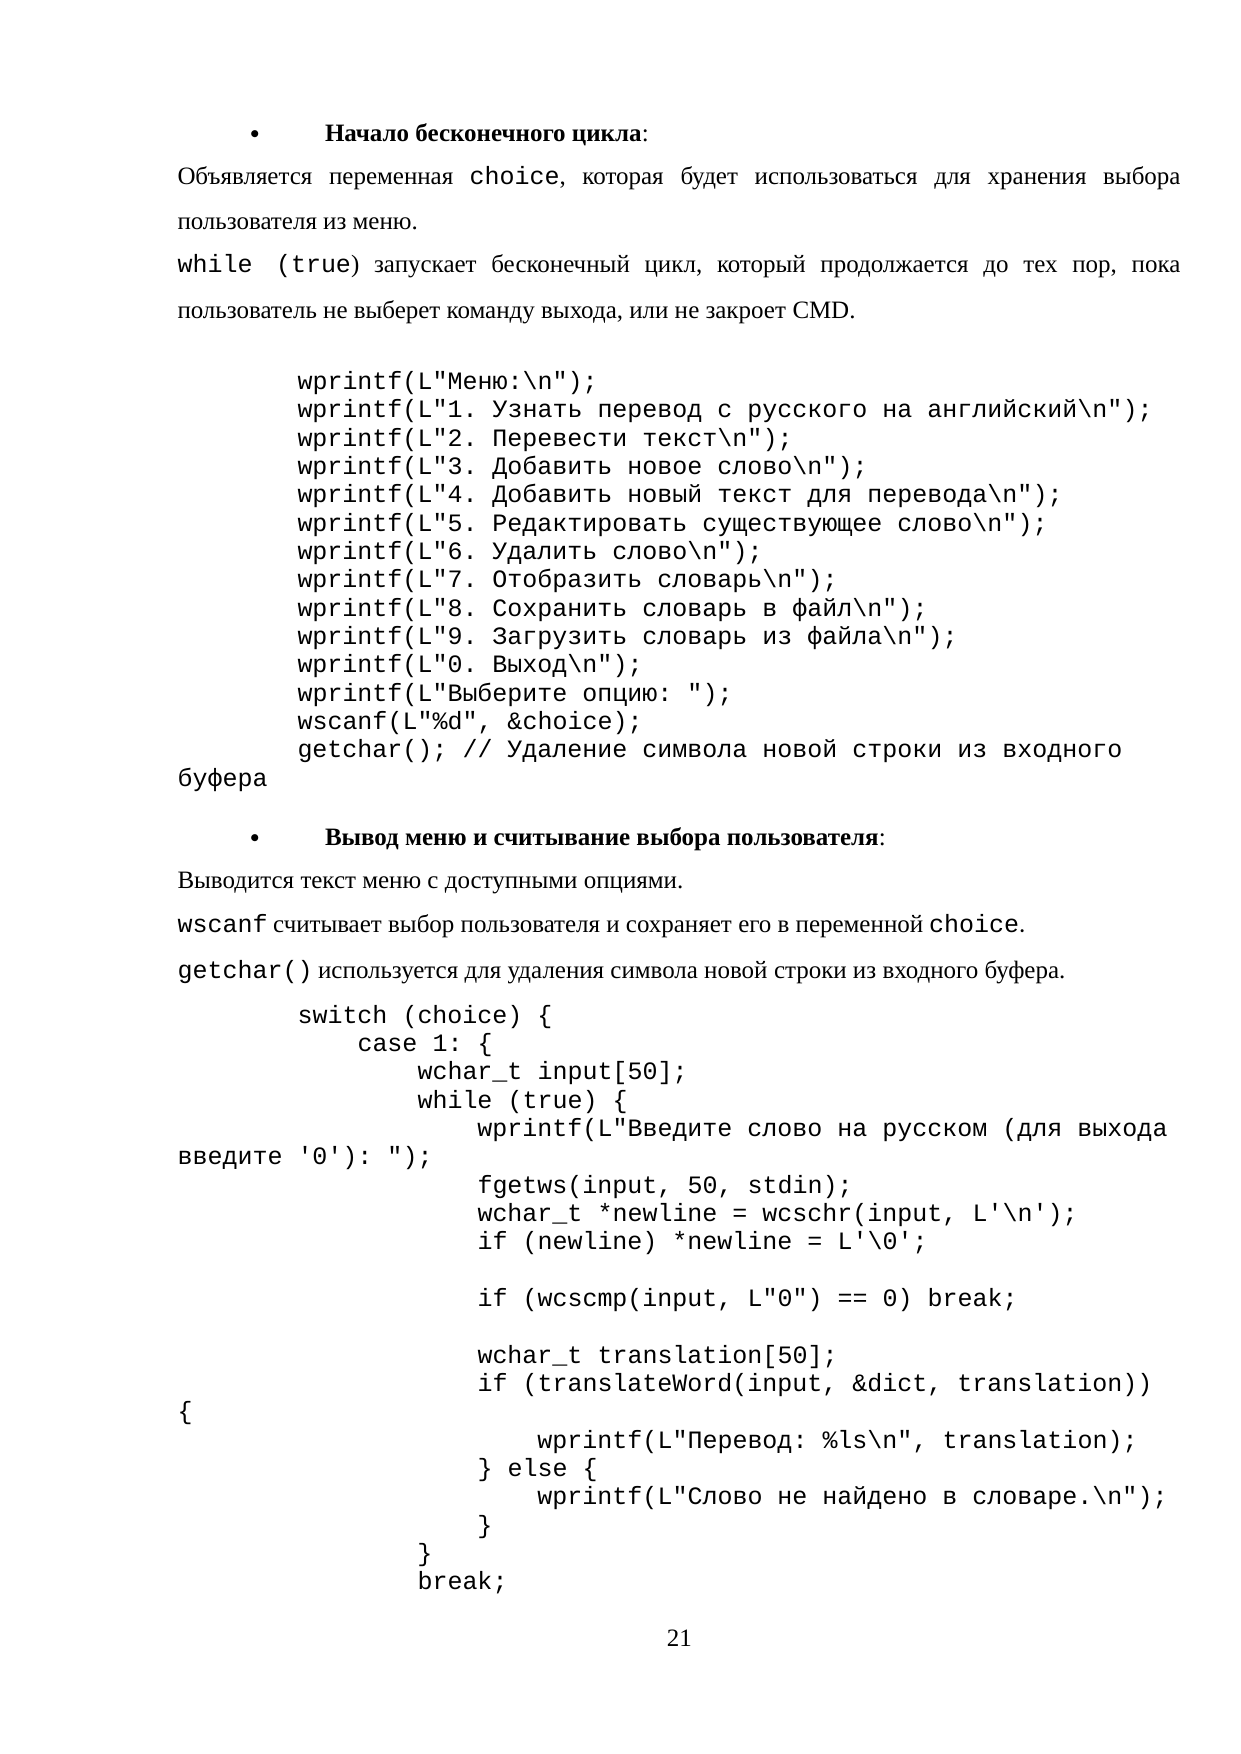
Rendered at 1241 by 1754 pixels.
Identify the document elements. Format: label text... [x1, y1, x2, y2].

text wprintf(L"Перевод: %ls\n", translation); [177, 1427, 1181, 1456]
text wchar_t input[50]; [177, 1059, 1181, 1087]
text wprintf(L"2. Перевести текст\n"); [177, 425, 1181, 453]
text wprintf(L"Выберите опцию: "); [177, 680, 1181, 708]
text wprintf(L"9. Загрузить словарь из файла\n"); [177, 623, 1181, 652]
text case 1: { [177, 1031, 1181, 1059]
text break; [177, 1569, 1181, 1597]
text wprintf(L"4. Добавить новый текст для перевода\n"); [177, 482, 1181, 510]
text Объявляется переменная choice, которая будет использоваться для хранения выбора пользователя из меню. [177, 161, 1181, 235]
text } [177, 1541, 1181, 1569]
text wprintf(L"5. Редактировать существующее слово\n"); [177, 510, 1181, 538]
text switch (choice) { [177, 1002, 1181, 1031]
text wprintf(L"3. Добавить новое слово\n"); [177, 453, 1181, 482]
text while (true) запускает бесконечный цикл, который продолжается до тех пор, пока пользователь не выберет команду выхода, или не закроет CMD. [177, 249, 1181, 323]
text while (true) { [177, 1087, 1181, 1116]
text wprintf(L"0. Выход\n"); [177, 652, 1181, 680]
list Вывод меню и считывание выбора пользователя: [177, 822, 1181, 851]
text Выводится текст меню с доступными опциями. [177, 865, 1181, 894]
text fgetws(input, 50, stdin); [177, 1172, 1181, 1201]
text if (wcscmp(input, L"0") == 0) break; [177, 1286, 1181, 1314]
text wchar_t translation[50]; [177, 1342, 1181, 1371]
text wprintf(L"8. Сохранить словарь в файл\n"); [177, 595, 1181, 623]
text wprintf(L"7. Отобразить словарь\n"); [177, 567, 1181, 595]
text wprintf(L"Введите слово на русском (для выхода введите '0'): "); [177, 1116, 1181, 1172]
text getchar(); // Удаление символа новой строки из входного буфера [177, 737, 1181, 793]
text wscanf считывает выбор пользователя и сохраняет его в переменной choice. [177, 908, 1181, 940]
text wprintf(L"1. Узнать перевод с русского на английский\n"); [177, 397, 1181, 425]
text wscanf(L"%d", &choice); [177, 708, 1181, 737]
text getchar() используется для удаления символа новой строки из входного буфера. [177, 956, 1181, 986]
text wprintf(L"Меню:\n"); [177, 368, 1181, 397]
list Начало бесконечного цикла: [177, 118, 1181, 147]
text wprintf(L"6. Удалить слово\n"); [177, 538, 1181, 567]
text } [177, 1512, 1181, 1541]
text if (translateWord(input, &dict, translation)) { [177, 1371, 1181, 1427]
text wprintf(L"Слово не найдено в словаре.\n"); [177, 1484, 1181, 1512]
text } else { [177, 1456, 1181, 1484]
text if (newline) *newline = L'\0'; [177, 1229, 1181, 1257]
text wchar_t *newline = wcschr(input, L'\n'); [177, 1201, 1181, 1229]
